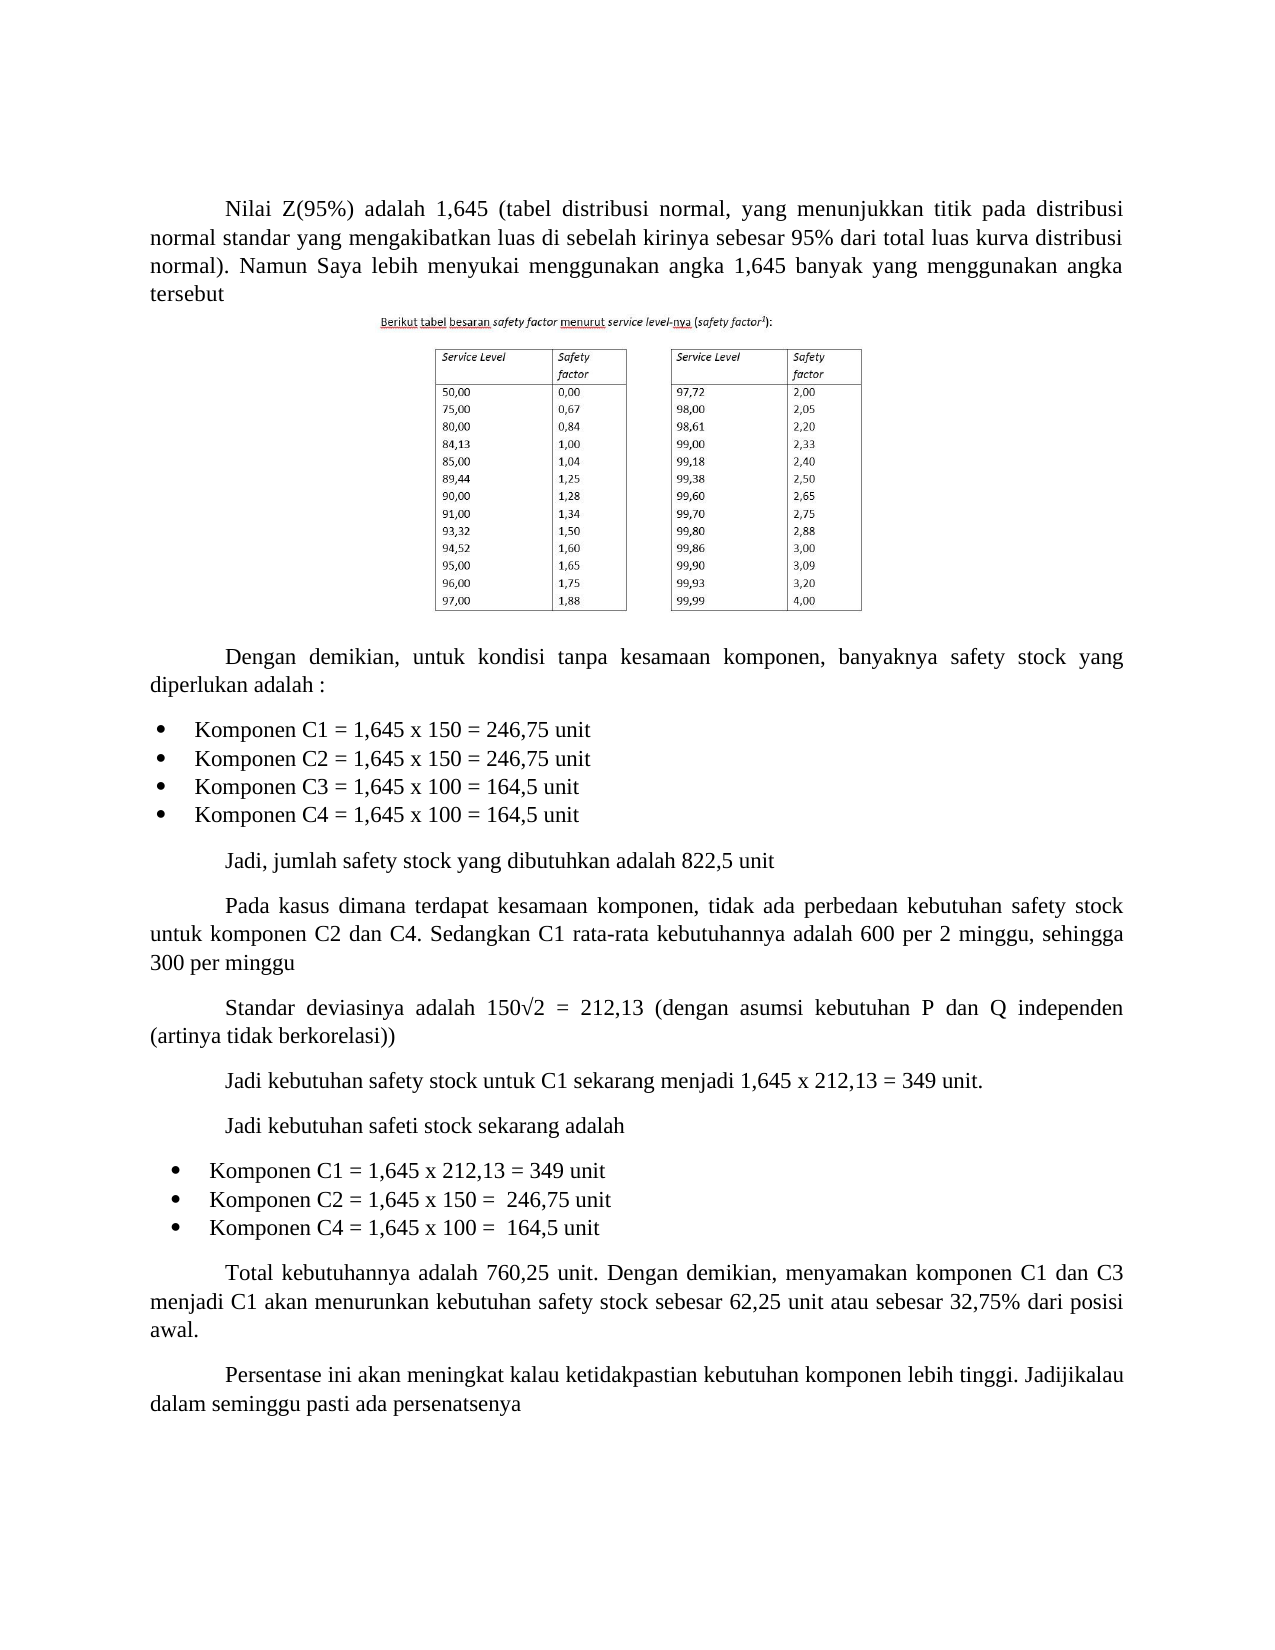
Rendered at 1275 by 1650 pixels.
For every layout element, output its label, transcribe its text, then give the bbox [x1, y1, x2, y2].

text Pada kasus dimana terdapat kesamaan komponen, tidak ada perbedaan kebutuhan safety stock untuk komponen C2 dan C4. Sedangkan C1 rata-rata kebutuhannya adalah 600 per 2 minggu, sehingga 300 per minggu [150, 892, 1125, 975]
list Komponen C4 = 1,645 x 100 = 164,5 unit [157, 802, 1125, 828]
text Standar deviasinya adalah 150√2 = 212,13 (dengan asumsi kebutuhan P dan Q independen (artinya tidak berkorelasi)) [150, 994, 1125, 1048]
list Komponen C4 = 1,645 x 100 = 164,5 unit [172, 1214, 1125, 1241]
text Persentase ini akan meningkat kalau ketidakpastian kebutuhan komponen lebih tinggi. Jadijikalau dalam seminggu pasti ada persenatsenya [150, 1361, 1125, 1416]
text Total kebutuhannya adalah 760,25 unit. Dengan demikian, menyamakan komponen C1 dan C3 menjadi C1 akan menurunkan kebutuhan safety stock sebesar 62,25 unit atau sebesar 32,75% dari posisi awal. [150, 1259, 1125, 1343]
picture [375, 314, 870, 622]
text Nilai Z(95%) adalah 1,645 (tabel distribusi normal, yang menunjukkan titik pada distribusi normal standar yang mengakibatkan luas di sebelah kirinya sebesar 95% dari total luas kurva distribusi normal). Namun Saya lebih menyukai menggunakan angka 1,645 banyak yang menggunakan angka tersebut [150, 195, 1125, 224]
text Nilai Z(95%) adalah 1,645 (tabel distribusi normal, yang menunjukkan titik pada distribusi normal standar yang mengakibatkan luas di sebelah kirinya sebesar 95% dari total luas kurva distribusi normal). Namun Saya lebih menyukai menggunakan angka 1,645 banyak yang menggunakan angka tersebut [150, 278, 1125, 307]
list Komponen C2 = 1,645 x 150 = 246,75 unit [157, 745, 1125, 771]
text Jadi, jumlah safety stock yang dibutuhkan adalah 822,5 unit [150, 847, 1125, 873]
list Komponen C1 = 1,645 x 150 = 246,75 unit [157, 716, 1125, 743]
text Jadi kebutuhan safeti stock sekarang adalah [150, 1112, 1125, 1139]
text Jadi kebutuhan safety stock untuk C1 sekarang menjadi 1,645 x 212,13 = 349 unit. [150, 1067, 1125, 1094]
list Komponen C3 = 1,645 x 100 = 164,5 unit [157, 773, 1125, 799]
list Komponen C2 = 1,645 x 150 = 246,75 unit [172, 1186, 1125, 1212]
list Komponen C1 = 1,645 x 212,13 = 349 unit [172, 1157, 1125, 1184]
